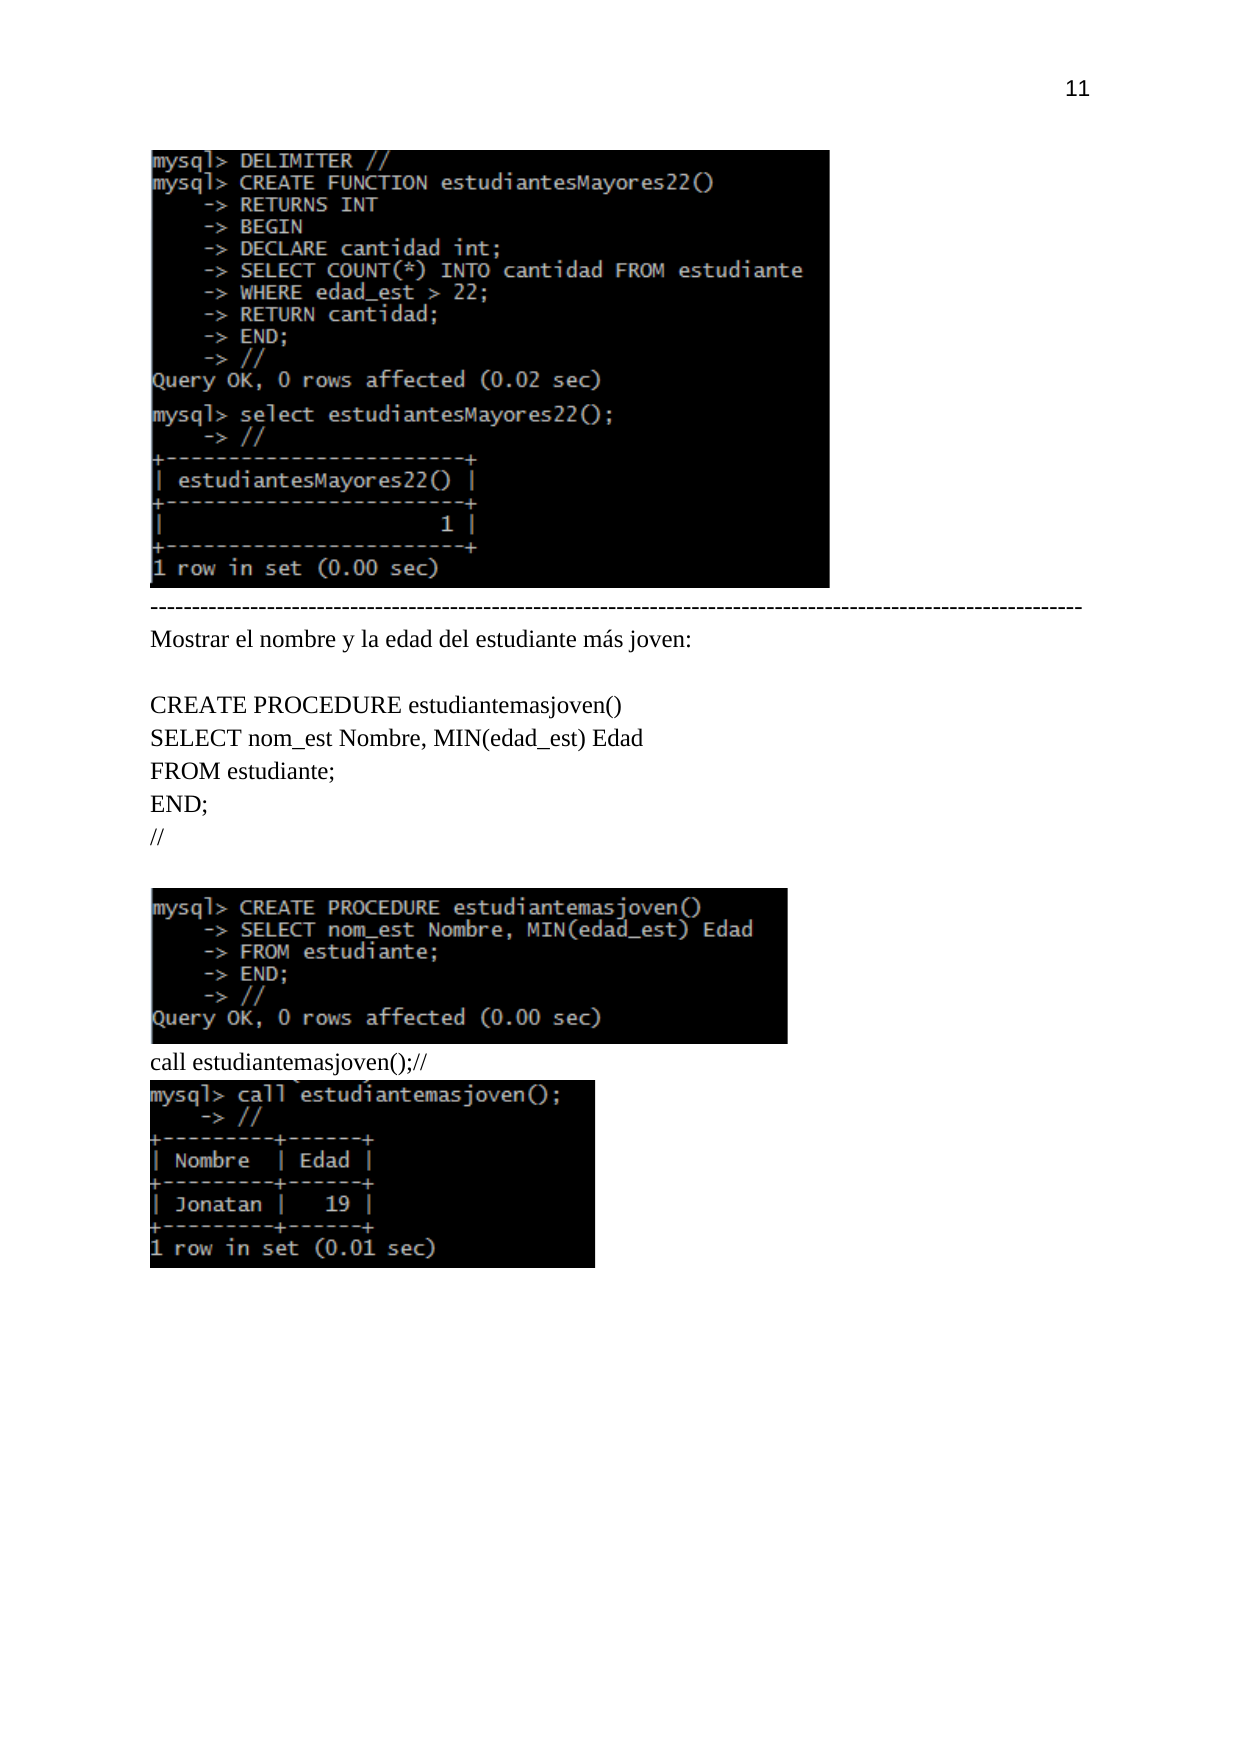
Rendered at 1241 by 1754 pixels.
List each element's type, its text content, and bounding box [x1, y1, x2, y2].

text END; [150, 789, 1090, 818]
text FROM estudiante; [150, 756, 1090, 785]
picture [150, 1080, 596, 1268]
text ----------------------------------------------------------------------------------------------------------------Mostrar el nombre y la edad del estudiante más joven: [150, 591, 1090, 653]
text SELECT nom_est Nombre, MIN(edad_est) Edad [150, 723, 1090, 752]
picture [150, 888, 788, 1044]
text call estudiantemasjoven();// [150, 1047, 1090, 1076]
text CREATE PROCEDURE estudiantemasjoven() [150, 690, 1090, 719]
text // [150, 822, 1090, 851]
picture [150, 150, 830, 588]
